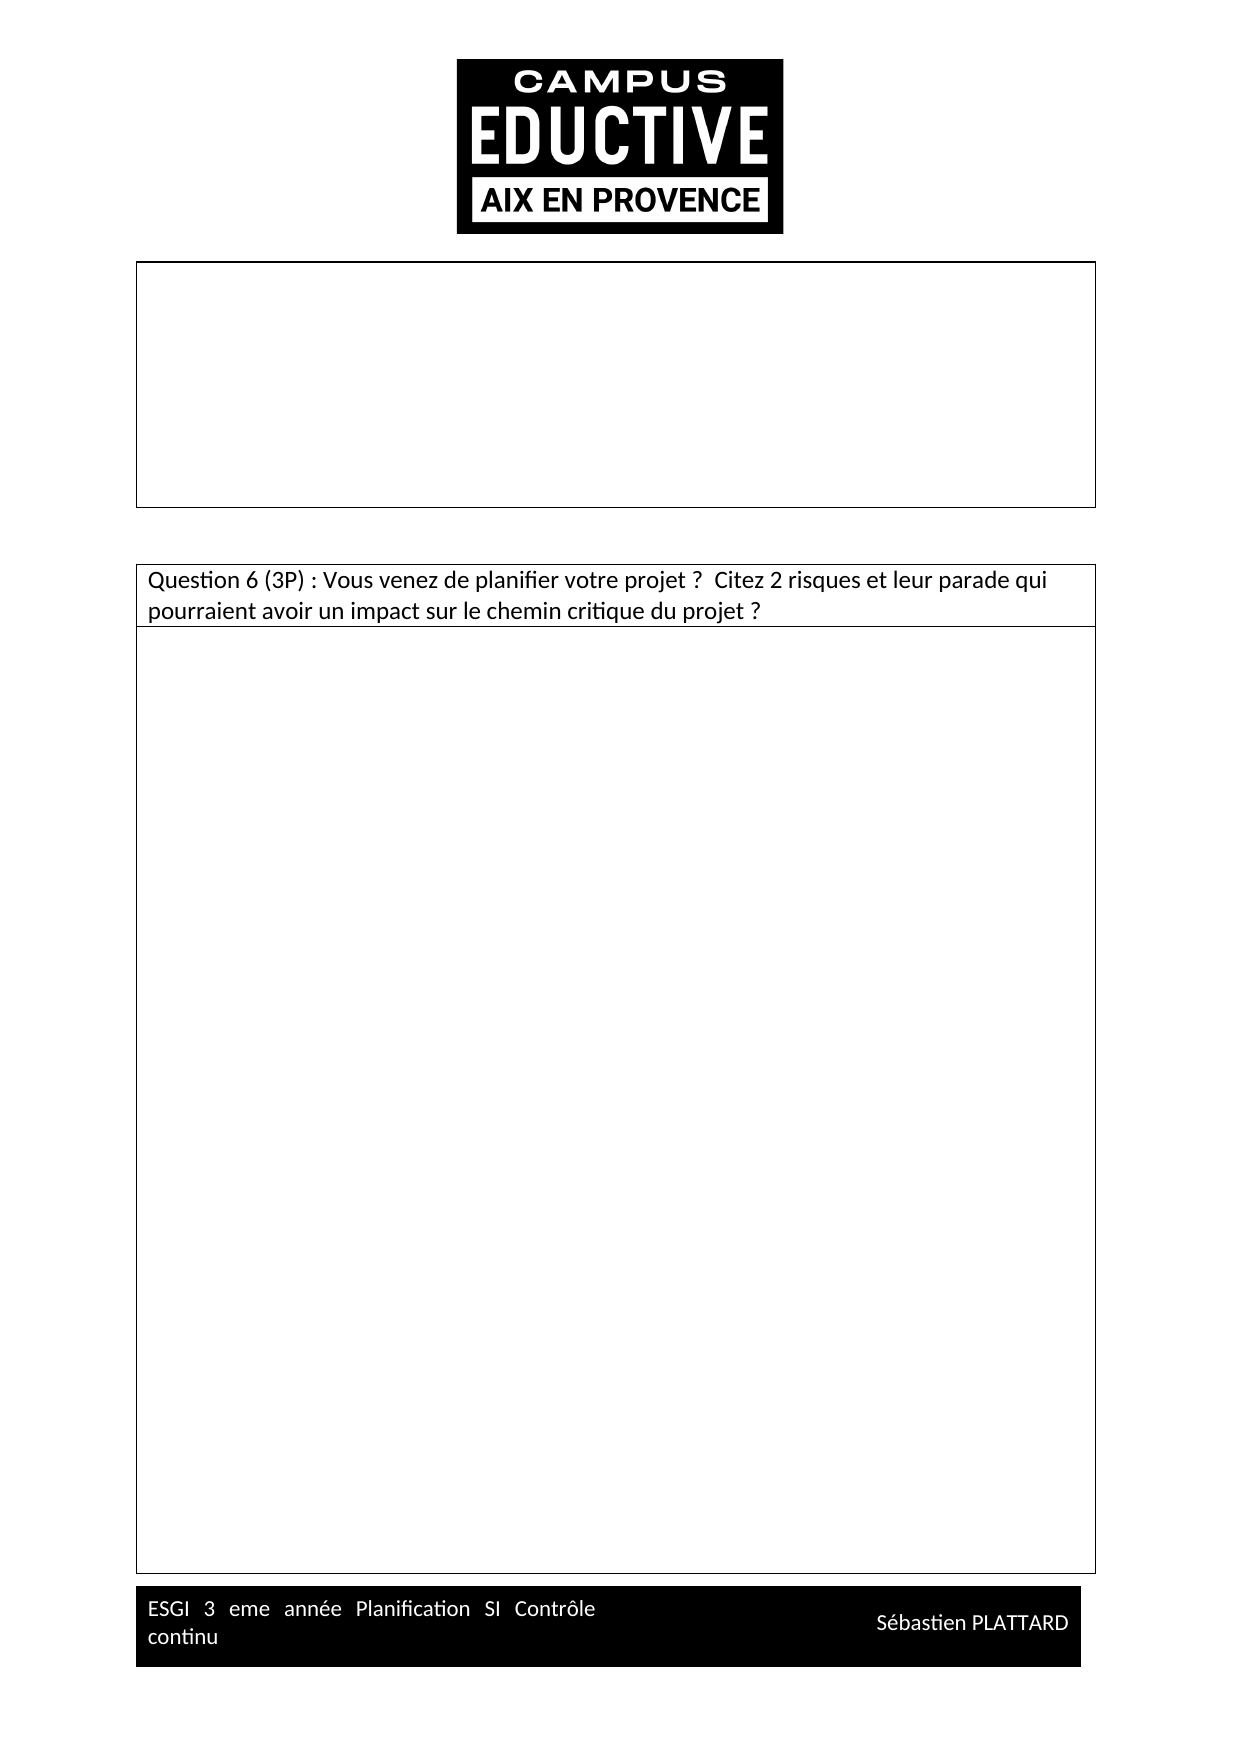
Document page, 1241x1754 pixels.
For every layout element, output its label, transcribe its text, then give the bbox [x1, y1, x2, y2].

table_header Question 6 (3P) : Vous venez de planifier votre projet ? Citez 2 risques et leur parade qui pourraient avoir un impact sur le chemin critique du projet ? [137, 565, 1095, 626]
picture [456, 59, 784, 234]
table_cell [137, 627, 1095, 1573]
table_cell [137, 263, 1095, 507]
